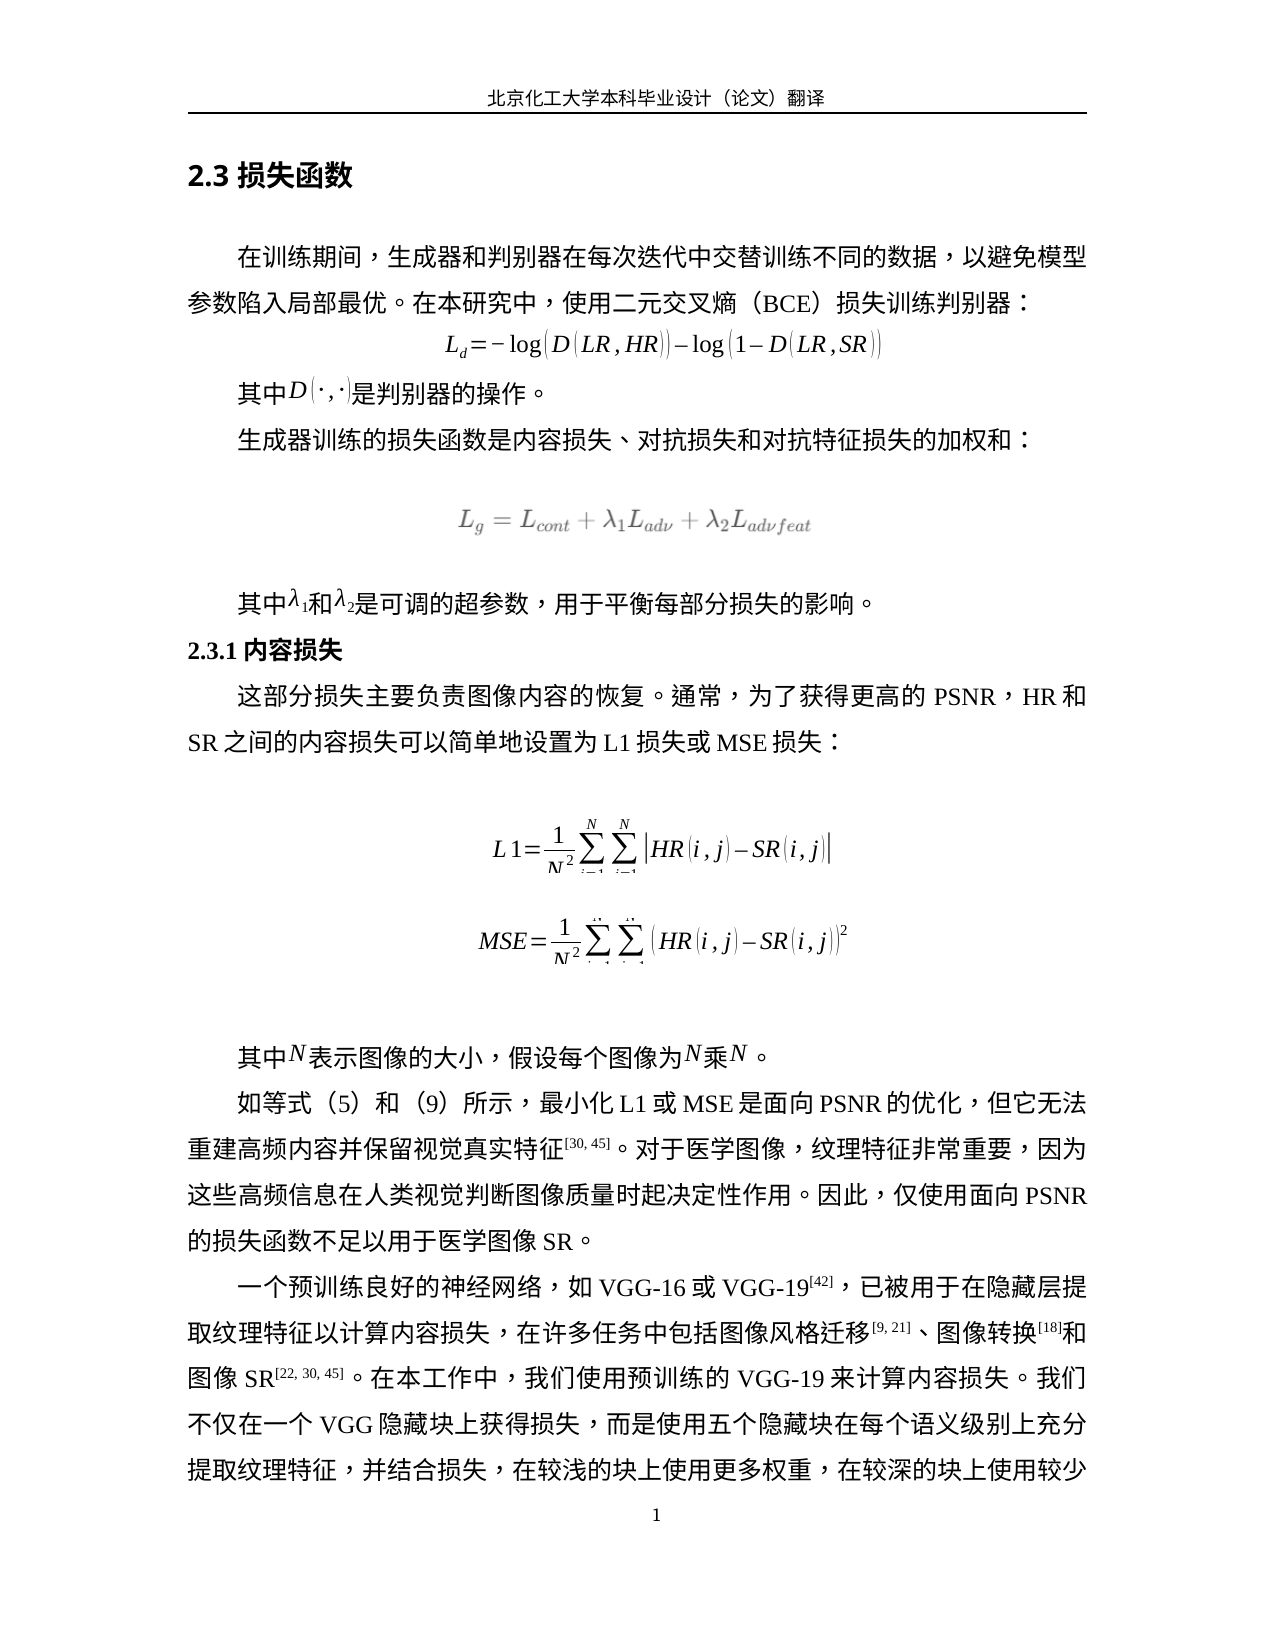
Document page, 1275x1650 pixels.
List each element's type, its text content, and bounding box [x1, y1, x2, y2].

subtitle 2.3 损失函数 [187, 150, 1087, 196]
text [187, 1259, 1087, 1489]
text 在训练期间，生成器和判别器在每次迭代中交替训练不同的数据，以避免模型参数陷入局部最优。在本研究中，使用二元交叉熵（BCE）损失训练判别器： [187, 230, 1087, 321]
text 其中是判别器的操作。 [187, 367, 1087, 413]
text 如等式（5）和（9）所示，最小化L1或MSE是面向PSNR的优化，但它无法重建高频内容并保留视觉真实特征[30, 45]。对于医学图像，纹理特征非常重要，因为这些高频信息在人类视觉判断图像质量时起决定性作用。因此，仅使用面向PSNR的损失函数不足以用于医学图像SR。 [187, 1076, 1087, 1259]
text 其中和是可调的超参数，用于平衡每部分损失的影响。 [187, 577, 1087, 623]
picture [435, 477, 840, 559]
text 这部分损失主要负责图像内容的恢复。通常，为了获得更高的PSNR，HR和SR之间的内容损失可以简单地设置为L1损失或MSE损失： [187, 669, 1087, 760]
text 其中表示图像的大小，假设每个图像为乘。 [187, 1030, 1087, 1076]
text 生成器训练的损失函数是内容损失、对抗损失和对抗特征损失的加权和： [187, 413, 1087, 459]
subtitle 2.3.1 内容损失 [187, 623, 1087, 669]
